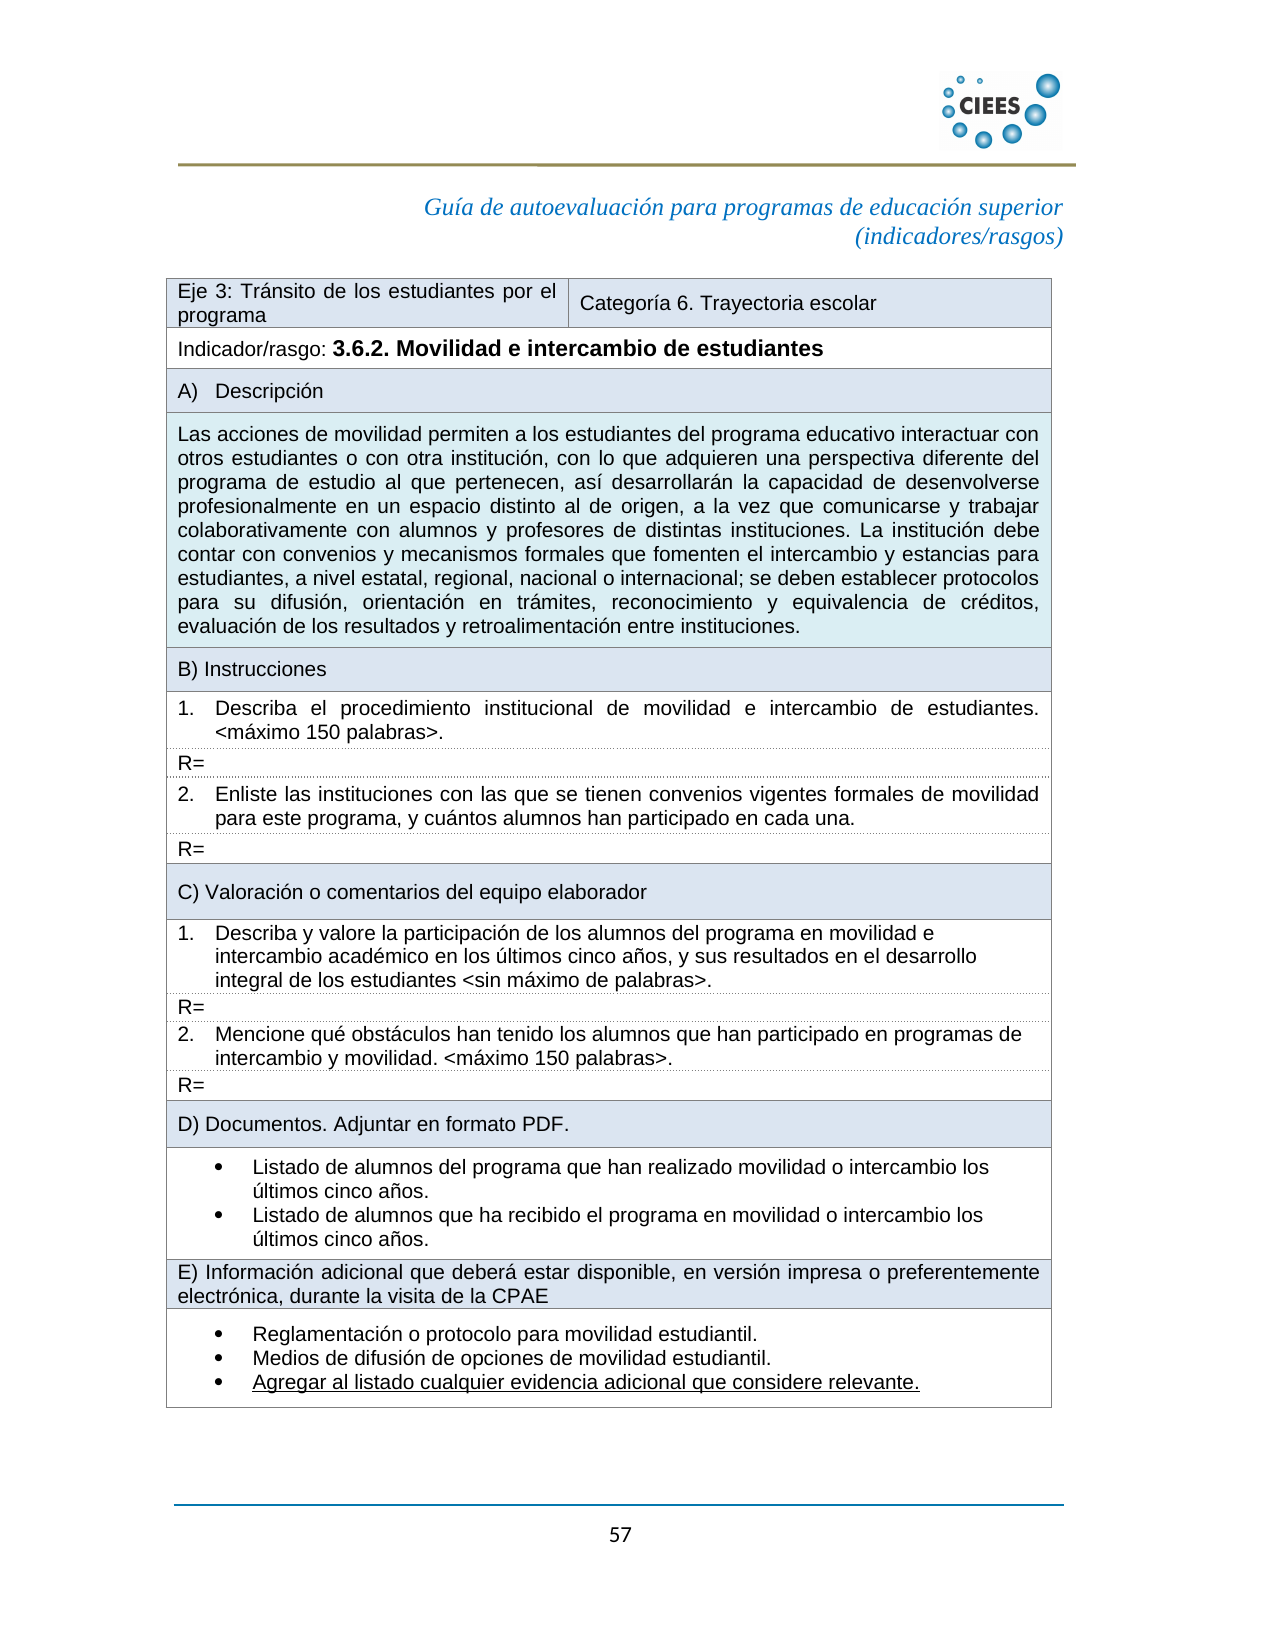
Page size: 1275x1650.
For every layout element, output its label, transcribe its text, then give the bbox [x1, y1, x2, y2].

table_header Eje 3: Tránsito de los estudiantes por el programa [167, 279, 568, 327]
table_cell R= [167, 993, 1051, 1021]
table_cell Describa el procedimiento institucional de movilidad e intercambio de estudiantes. <máximo 150 palabras>. [167, 692, 1051, 748]
table_cell R= [167, 1070, 1051, 1099]
table_cell Reglamentación o protocolo para movilidad estudiantil. Medios de difusión de opciones de movilidad estudiantil. Agregar al listado cualquier evidencia adicional que considere relevante. [167, 1309, 1051, 1407]
table_cell B) Instrucciones [167, 648, 1051, 691]
text (indicadores/rasgos) [177, 221, 1063, 249]
table_cell Mencione qué obstáculos han tenido los alumnos que han participado en programas de intercambio y movilidad. <máximo 150 palabras>. [167, 1021, 1051, 1070]
text Guía de autoevaluación para programas de educación superior [177, 192, 1063, 221]
picture [939, 71, 1063, 151]
table_cell Describa y valore la participación de los alumnos del programa en movilidad e intercambio académico en los últimos cinco años, y sus resultados en el desarrollo integral de los estudiantes <sin máximo de palabras>. [167, 920, 1051, 992]
table_cell C) Valoración o comentarios del equipo elaborador [167, 864, 1051, 919]
table_cell Indicador/rasgo: 3.6.2. Movilidad e intercambio de estudiantes [167, 328, 1051, 368]
table_cell Enliste las instituciones con las que se tienen convenios vigentes formales de movilidad para este programa, y cuántos alumnos han participado en cada una. [167, 776, 1051, 833]
table_cell D) Documentos. Adjuntar en formato PDF. [167, 1101, 1051, 1147]
table_header Categoría 6. Trayectoria escolar [569, 279, 1051, 327]
table_cell Listado de alumnos del programa que han realizado movilidad o intercambio los últimos cinco años. Listado de alumnos que ha recibido el programa en movilidad o intercambio los últimos cinco años. [167, 1148, 1051, 1259]
table_cell E) Información adicional que deberá estar disponible, en versión impresa o preferentemente electrónica, durante la visita de la CPAE [167, 1260, 1051, 1308]
table_cell Descripción [167, 369, 1051, 412]
table_cell Las acciones de movilidad permiten a los estudiantes del programa educativo interactuar con otros estudiantes o con otra institución, con lo que adquieren una perspectiva diferente del programa de estudio al que pertenecen, así desarrollarán la capacidad de desenvolverse profesionalmente en un espacio distinto al de origen, a la vez que comunicarse y trabajar colaborativamente con alumnos y profesores de distintas instituciones. La institución debe contar con convenios y mecanismos formales que fomenten el intercambio y estancias para estudiantes, a nivel estatal, regional, nacional o internacional; se deben establecer protocolos para su difusión, orientación en trámites, reconocimiento y equivalencia de créditos, evaluación de los resultados y retroalimentación entre instituciones. [167, 413, 1051, 647]
table_cell R= [167, 833, 1051, 863]
table_cell R= [167, 748, 1051, 776]
